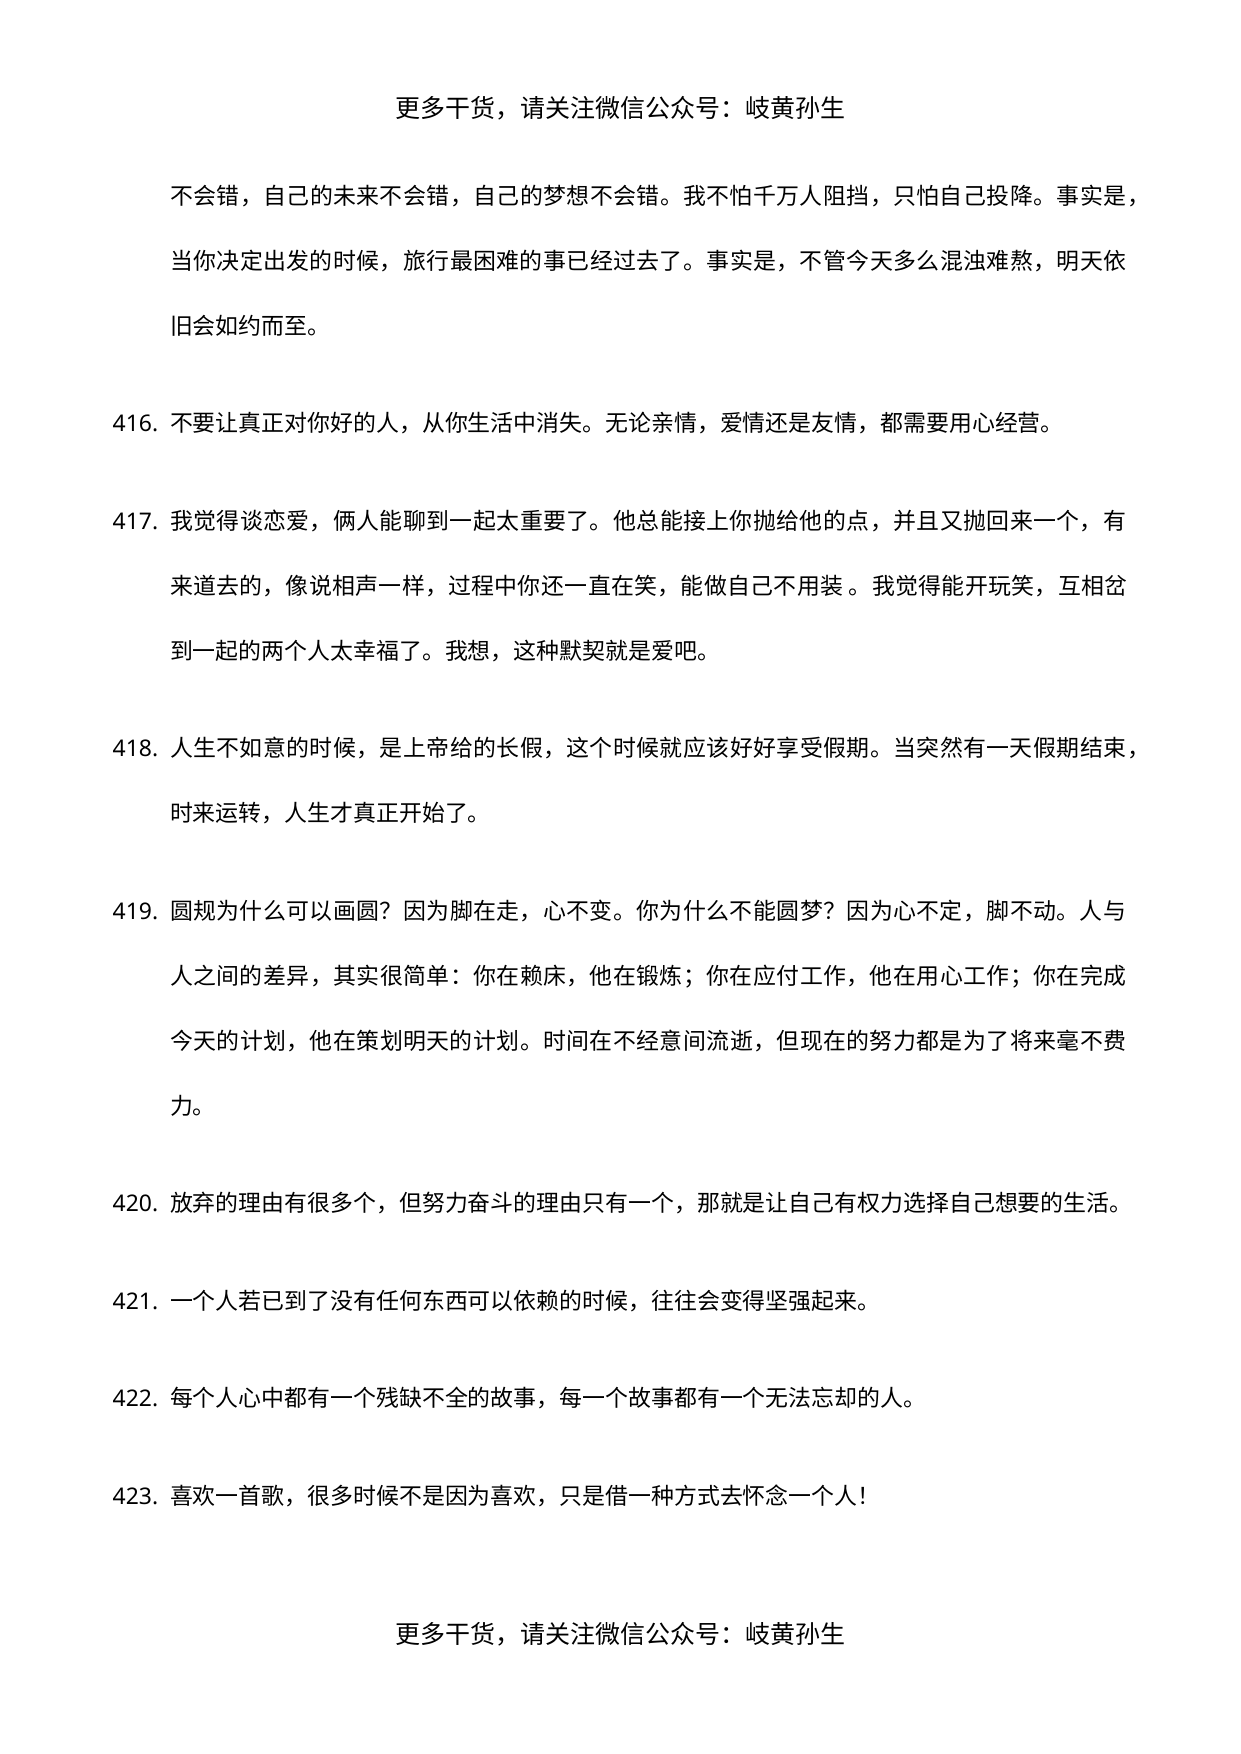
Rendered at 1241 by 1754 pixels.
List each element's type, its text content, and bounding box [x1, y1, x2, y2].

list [112, 162, 1128, 357]
list 每个人心中都有一个残缺不全的故事，每一个故事都有一个无法忘却的人。 [112, 1364, 1128, 1429]
list 圆规为什么可以画圆？因为脚在走，心不变。你为什么不能圆梦？因为心不定，脚不动。人与人之间的差异，其实很简单：你在赖床，他在锻炼；你在应付工作，他在用心工作；你在完成今天的计划，他在策划明天的计划。时间在不经意间流逝，但现在的努力都是为了将来毫不费力。 [112, 877, 1128, 1137]
list 放弃的理由有很多个，但努力奋斗的理由只有一个，那就是让自己有权力选择自己想要的生活。 [112, 1169, 1128, 1234]
list 人生不如意的时候，是上帝给的长假，这个时候就应该好好享受假期。当突然有一天假期结束，时来运转，人生才真正开始了。 [112, 714, 1128, 844]
list 喜欢一首歌，很多时候不是因为喜欢，只是借一种方式去怀念一个人！ [112, 1462, 1128, 1527]
list 不要让真正对你好的人，从你生活中消失。无论亲情，爱情还是友情，都需要用心经营。 [112, 389, 1128, 454]
list 一个人若已到了没有任何东西可以依赖的时候，往往会变得坚强起来。 [112, 1267, 1128, 1332]
list 我觉得谈恋爱，俩人能聊到一起太重要了。他总能接上你抛给他的点，并且又抛回来一个，有来道去的，像说相声一样，过程中你还一直在笑，能做自己不用装 。我觉得能开玩笑，互相岔到一起的两个人太幸福了。我想，这种默契就是爱吧。 [112, 487, 1128, 682]
